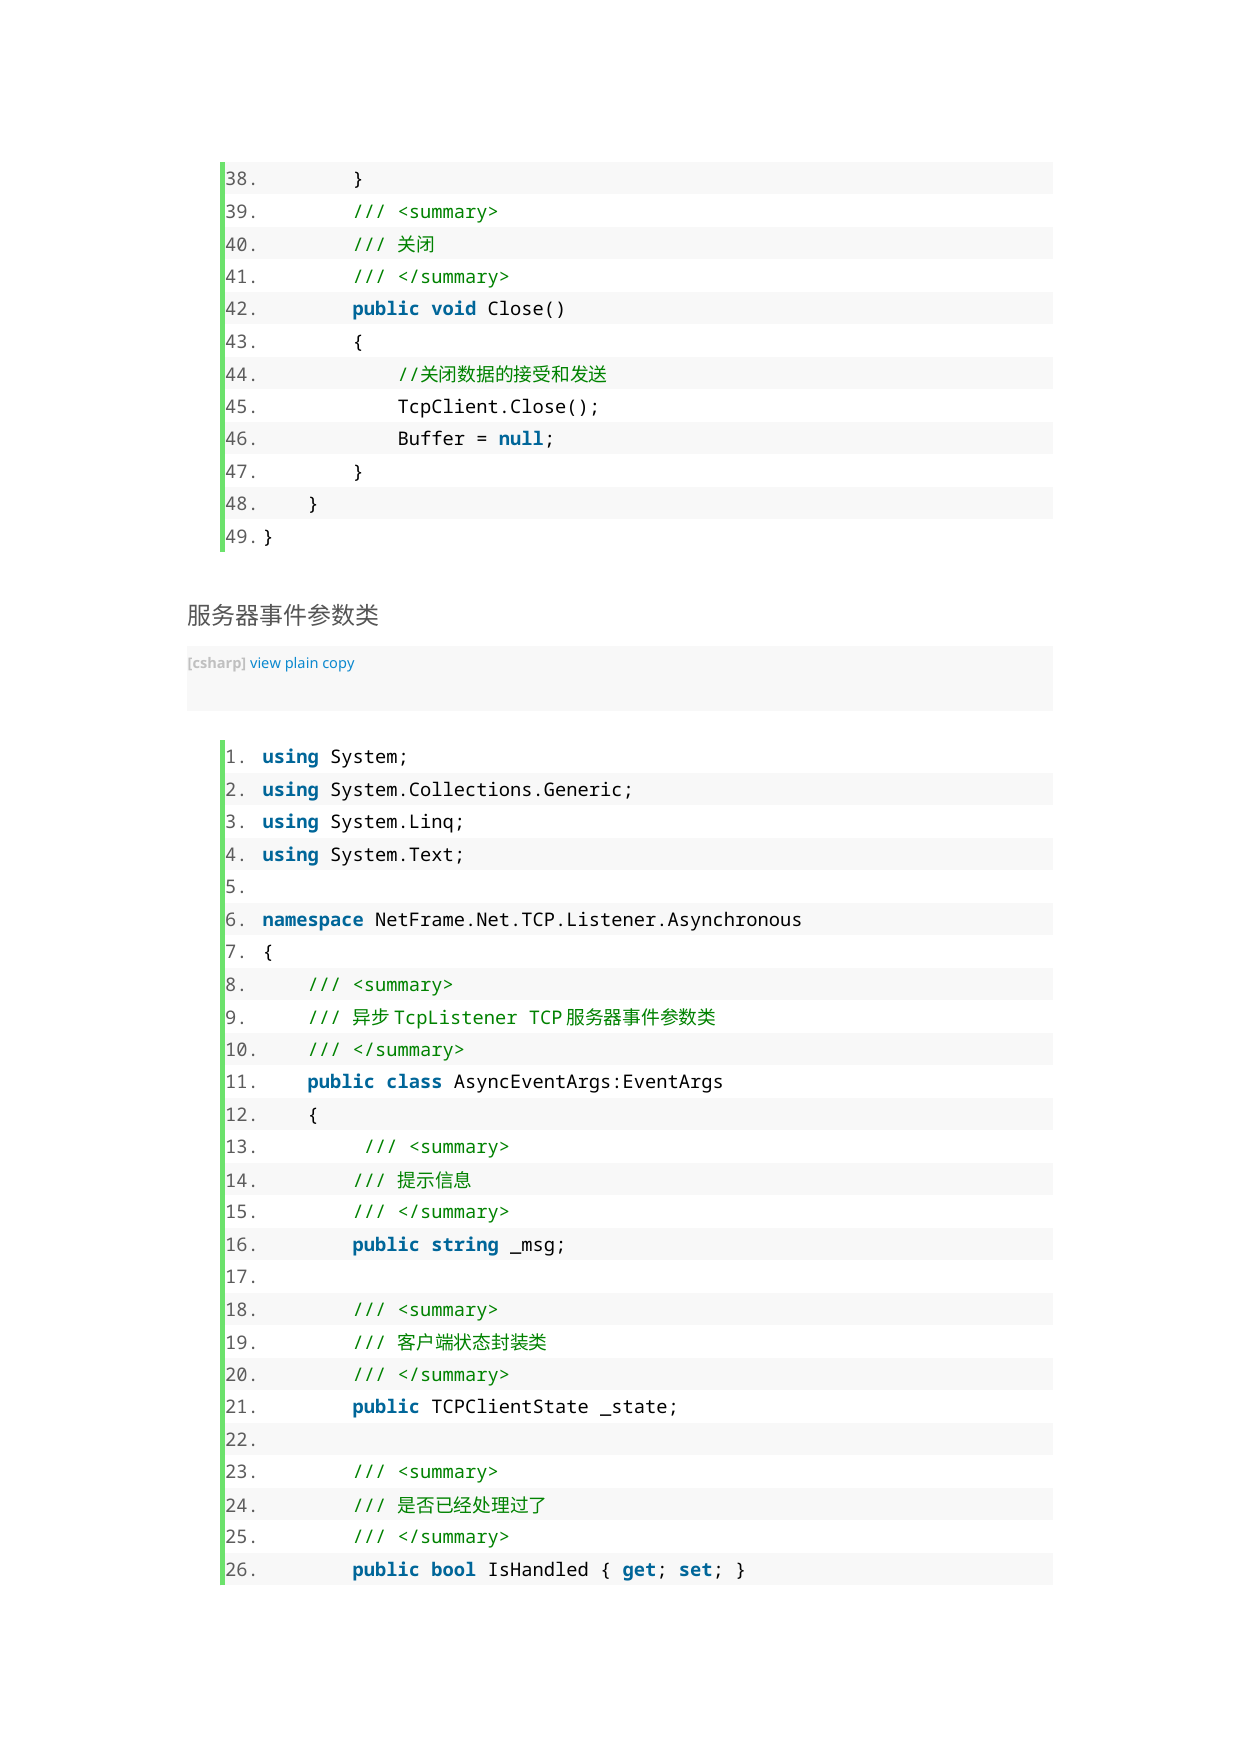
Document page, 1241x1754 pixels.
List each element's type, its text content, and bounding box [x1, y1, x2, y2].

list /// </summary> [225, 1033, 1053, 1065]
list using System.Text; [225, 838, 1053, 870]
list /// <summary> [225, 1130, 1053, 1163]
list public class AsyncEventArgs:EventArgs [225, 1065, 1053, 1098]
list public void Close() [225, 292, 1053, 324]
list /// <summary> [225, 1293, 1053, 1325]
list //关闭数据的接受和发送 [225, 357, 1053, 389]
list } [225, 454, 1053, 487]
list { [225, 935, 1053, 968]
text [csharp] view plain copy [187, 646, 1053, 679]
list Buffer = null; [225, 422, 1053, 454]
list /// </summary> [225, 1520, 1053, 1553]
list using System; [225, 740, 1053, 773]
list /// </summary> [225, 259, 1053, 292]
list public string _msg; [225, 1228, 1053, 1260]
list { [225, 324, 1053, 357]
list /// 是否已经处理过了 [225, 1488, 1053, 1520]
list using System.Collections.Generic; [225, 773, 1053, 805]
text 服务器事件参数类 [187, 581, 1053, 646]
list TcpClient.Close(); [225, 389, 1053, 422]
list /// 关闭 [225, 227, 1053, 259]
list /// <summary> [225, 1455, 1053, 1488]
list /// 异步TcpListener TCP服务器事件参数类 [225, 1000, 1053, 1033]
list public bool IsHandled { get; set; } [225, 1553, 1053, 1585]
list } [225, 519, 1053, 552]
list using System.Linq; [225, 805, 1053, 838]
list } [225, 162, 1053, 194]
list /// </summary> [225, 1358, 1053, 1390]
list /// </summary> [225, 1195, 1053, 1228]
list namespace NetFrame.Net.TCP.Listener.Asynchronous [225, 903, 1053, 935]
list } [225, 487, 1053, 519]
list { [225, 1098, 1053, 1130]
list /// 客户端状态封装类 [225, 1325, 1053, 1358]
list /// <summary> [225, 968, 1053, 1000]
list /// <summary> [225, 194, 1053, 227]
list public TCPClientState _state; [225, 1390, 1053, 1423]
list /// 提示信息 [225, 1163, 1053, 1195]
